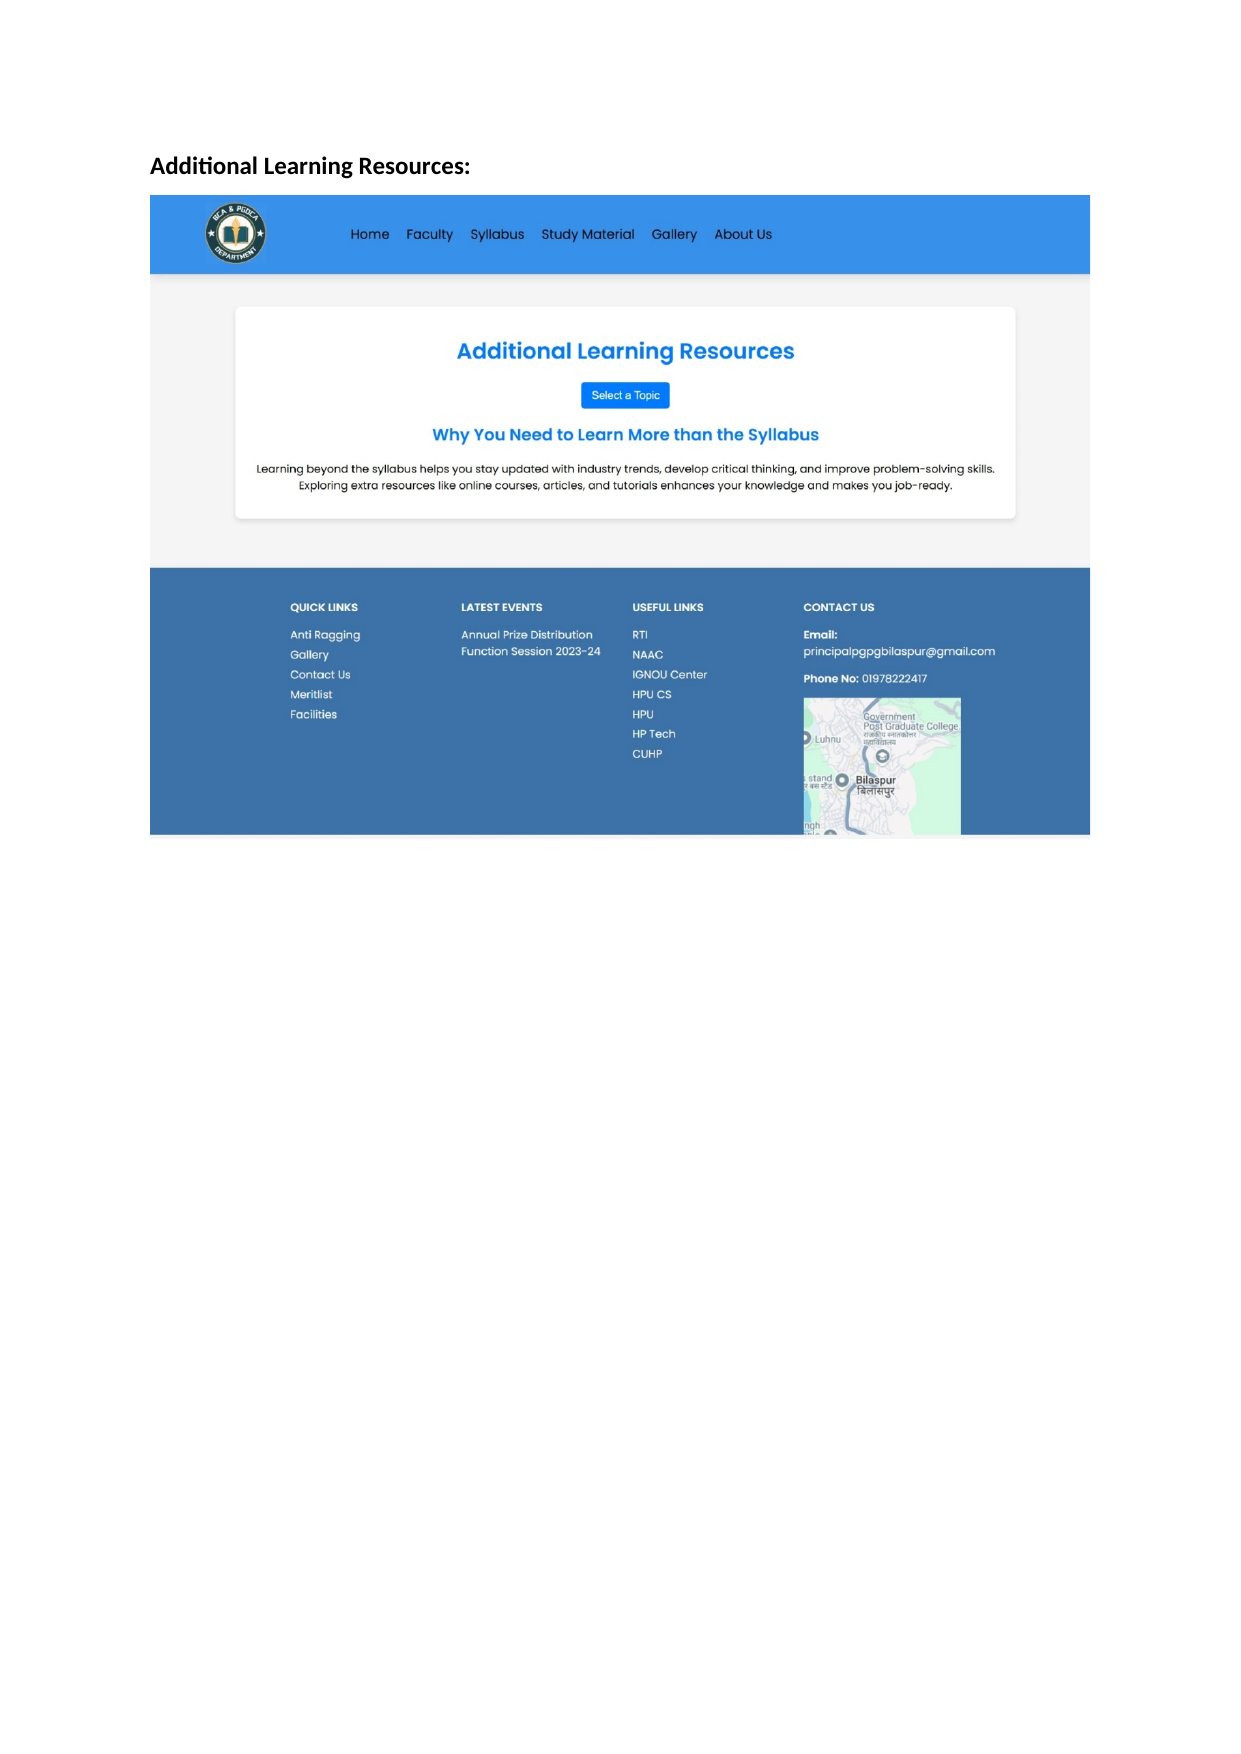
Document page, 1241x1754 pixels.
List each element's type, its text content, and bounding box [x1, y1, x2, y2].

picture [150, 195, 1091, 839]
text Additional Learning Resources: [150, 150, 1090, 181]
